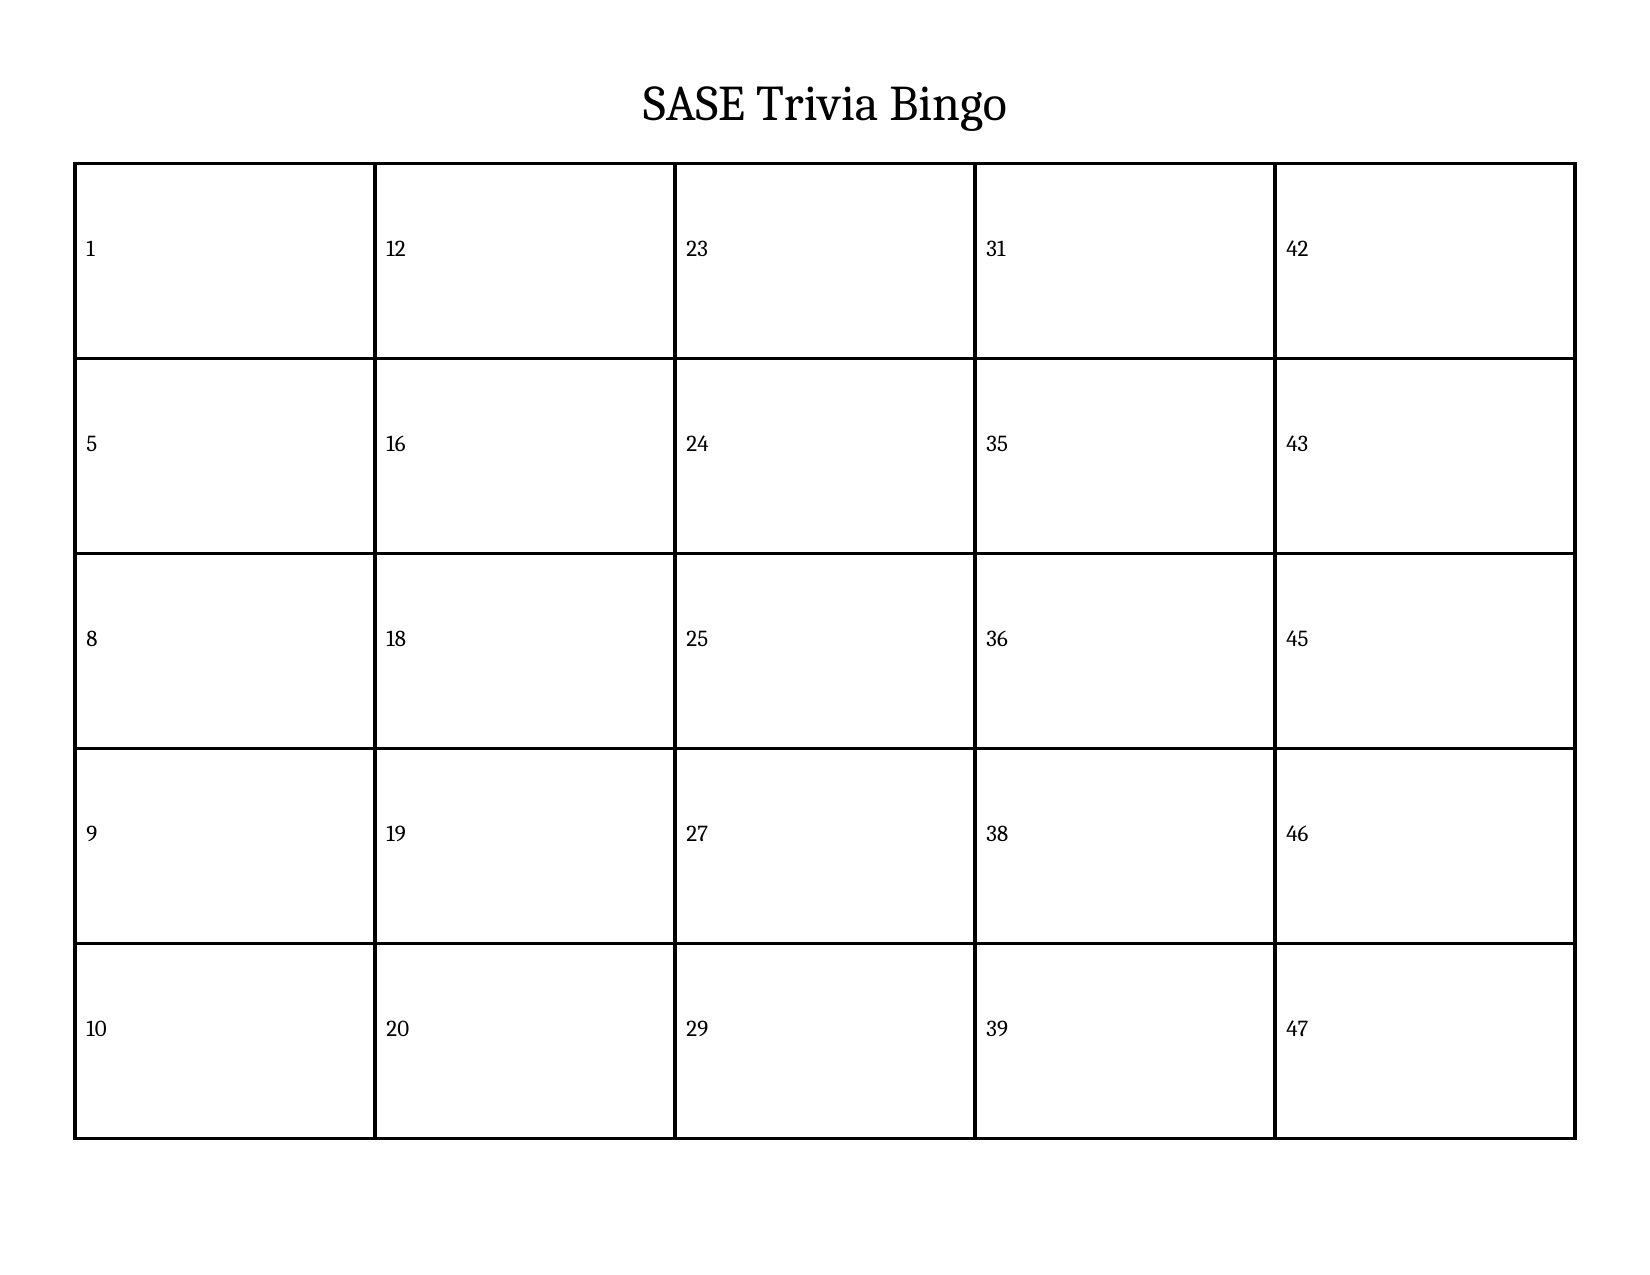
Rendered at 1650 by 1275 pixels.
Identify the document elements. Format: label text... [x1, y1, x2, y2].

table_cell 35 [977, 360, 1273, 552]
table_cell 9 [77, 750, 373, 942]
table_cell 19 [377, 750, 673, 942]
table_cell 25 [677, 555, 973, 747]
table_cell 18 [377, 555, 673, 747]
table_header 1 [77, 165, 373, 357]
table_header 12 [377, 165, 673, 357]
table_cell 27 [677, 750, 973, 942]
table_cell 24 [677, 360, 973, 552]
table_cell 5 [77, 360, 373, 552]
table_header 42 [1277, 165, 1573, 357]
text SASE Trivia Bingo [75, 75, 1575, 132]
table_cell 47 [1277, 945, 1573, 1137]
table_cell 45 [1277, 555, 1573, 747]
table_cell 29 [677, 945, 973, 1137]
table_cell 46 [1277, 750, 1573, 942]
table_cell 10 [77, 945, 373, 1137]
table_cell 36 [977, 555, 1273, 747]
table_header 31 [977, 165, 1273, 357]
table_cell 8 [77, 555, 373, 747]
table_cell 20 [377, 945, 673, 1137]
table_header 23 [677, 165, 973, 357]
table_cell 38 [977, 750, 1273, 942]
table_cell 16 [377, 360, 673, 552]
table_cell 39 [977, 945, 1273, 1137]
table_cell 43 [1277, 360, 1573, 552]
